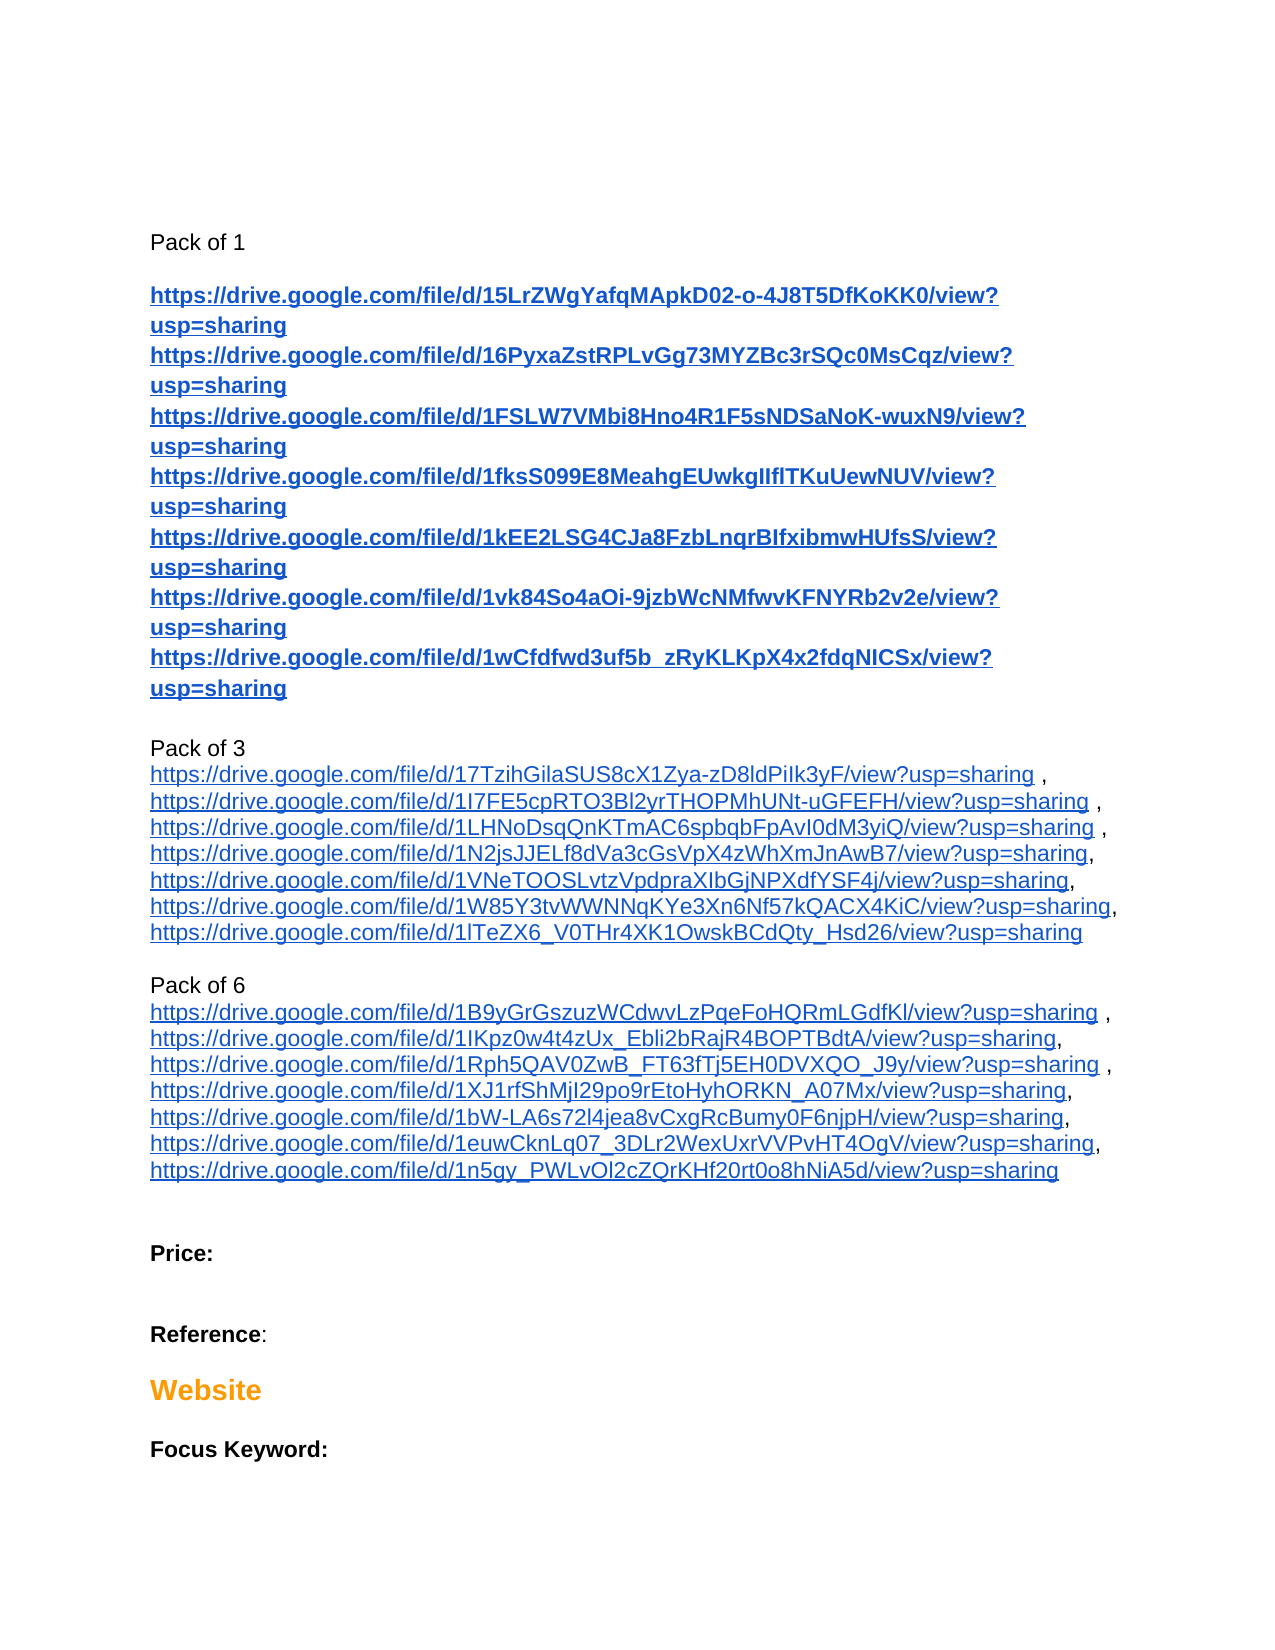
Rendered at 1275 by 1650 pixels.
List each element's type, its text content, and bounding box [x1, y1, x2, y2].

text https://drive.google.com/file/d/1fksS099E8MeahgEUwkgIIflTKuUewNUV/view?usp=sharing [150, 463, 1125, 519]
text https://drive.google.com/file/d/1wCfdfwd3uf5b_zRyKLKpX4x2fdqNICSx/view?usp=sharing [150, 644, 1125, 701]
text Focus Keyword: [150, 1436, 1125, 1462]
text https://drive.google.com/file/d/1B9yGrGszuzWCdwvLzPqeFoHQRmLGdfKl/view?usp=sharing , https://drive.google.com/file/d/1IKpz0w4t4zUx_Ebli2bRajR4BOPTBdtA/view?usp=sharing, https://drive.google.com/file/d/1Rph5QAV0ZwB_FT63fTj5EH0DVXQO_J9y/view?usp=sharing , https://drive.google.com/file/d/1XJ1rfShMjI29po9rEtoHyhORKN_A07Mx/view?usp=sharing, https://drive.google.com/file/d/1bW-LA6s72l4jea8vCxgRcBumy0F6njpH/view?usp=sharing, https://drive.google.com/file/d/1euwCknLq07_3DLr2WexUxrVVPvHT4OgV/view?usp=sharing, https://drive.google.com/file/d/1n5gy_PWLvOl2cZQrKHf20rt0o8hNiA5d/view?usp=sharing [150, 998, 1125, 1183]
text Pack of 6 [150, 972, 1125, 998]
text https://drive.google.com/file/d/1vk84So4aOi-9jzbWcNMfwvKFNYRb2v2e/view?usp=sharing [150, 584, 1125, 640]
text Price: [150, 1240, 1125, 1267]
text https://drive.google.com/file/d/1kEE2LSG4CJa8FzbLnqrBIfxibmwHUfsS/view?usp=sharing [150, 523, 1125, 580]
text https://drive.google.com/file/d/1FSLW7VMbi8Hno4R1F5sNDSaNoK-wuxN9/view?usp=sharing [150, 403, 1125, 459]
text https://drive.google.com/file/d/15LrZWgYafqMApkD02-o-4J8T5DfKoKK0/view?usp=sharing [150, 282, 1125, 338]
text Pack of 3 [150, 735, 1125, 761]
text Pack of 1 [150, 229, 1125, 255]
text https://drive.google.com/file/d/16PyxaZstRPLvGg73MYZBc3rSQc0MsCqz/view?usp=sharing [150, 342, 1125, 399]
text Reference: [150, 1321, 1125, 1347]
text https://drive.google.com/file/d/17TzihGilaSUS8cX1Zya-zD8ldPiIk3yF/view?usp=sharing , https://drive.google.com/file/d/1I7FE5cpRTO3Bl2yrTHOPMhUNt-uGFEFH/view?usp=sharing , https://drive.google.com/file/d/1LHNoDsqQnKTmAC6spbqbFpAvI0dM3yiQ/view?usp=sharing , https://drive.google.com/file/d/1N2jsJJELf8dVa3cGsVpX4zWhXmJnAwB7/view?usp=sharing, https://drive.google.com/file/d/1VNeTOOSLvtzVpdpraXIbGjNPXdfYSF4j/view?usp=sharing, https://drive.google.com/file/d/1W85Y3tvWWNNqKYe3Xn6Nf57kQACX4KiC/view?usp=sharing, https://drive.google.com/file/d/1lTeZX6_V0THr4XK1OwskBCdQty_Hsd26/view?usp=sharing [150, 761, 1125, 946]
text Website [150, 1373, 1125, 1407]
